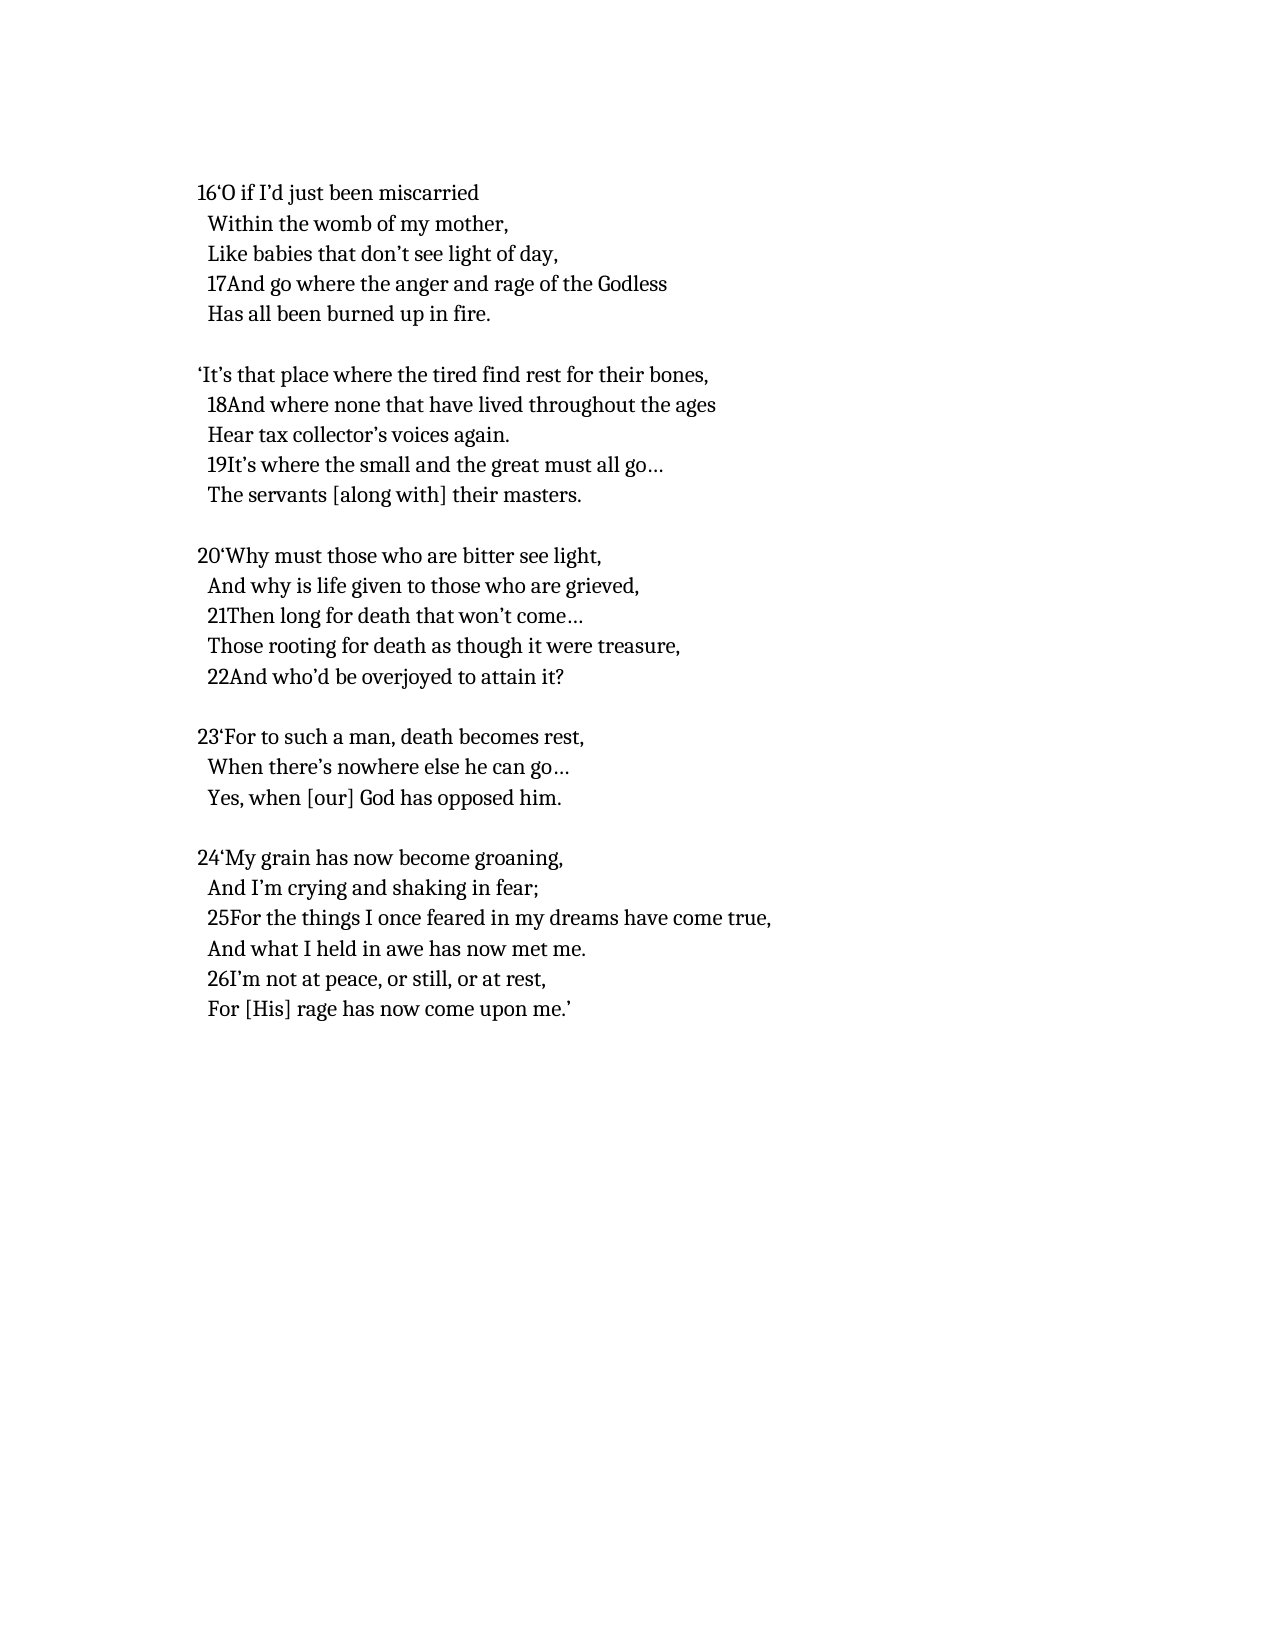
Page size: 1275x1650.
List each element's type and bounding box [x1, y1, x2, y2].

text [187, 150, 1087, 1052]
